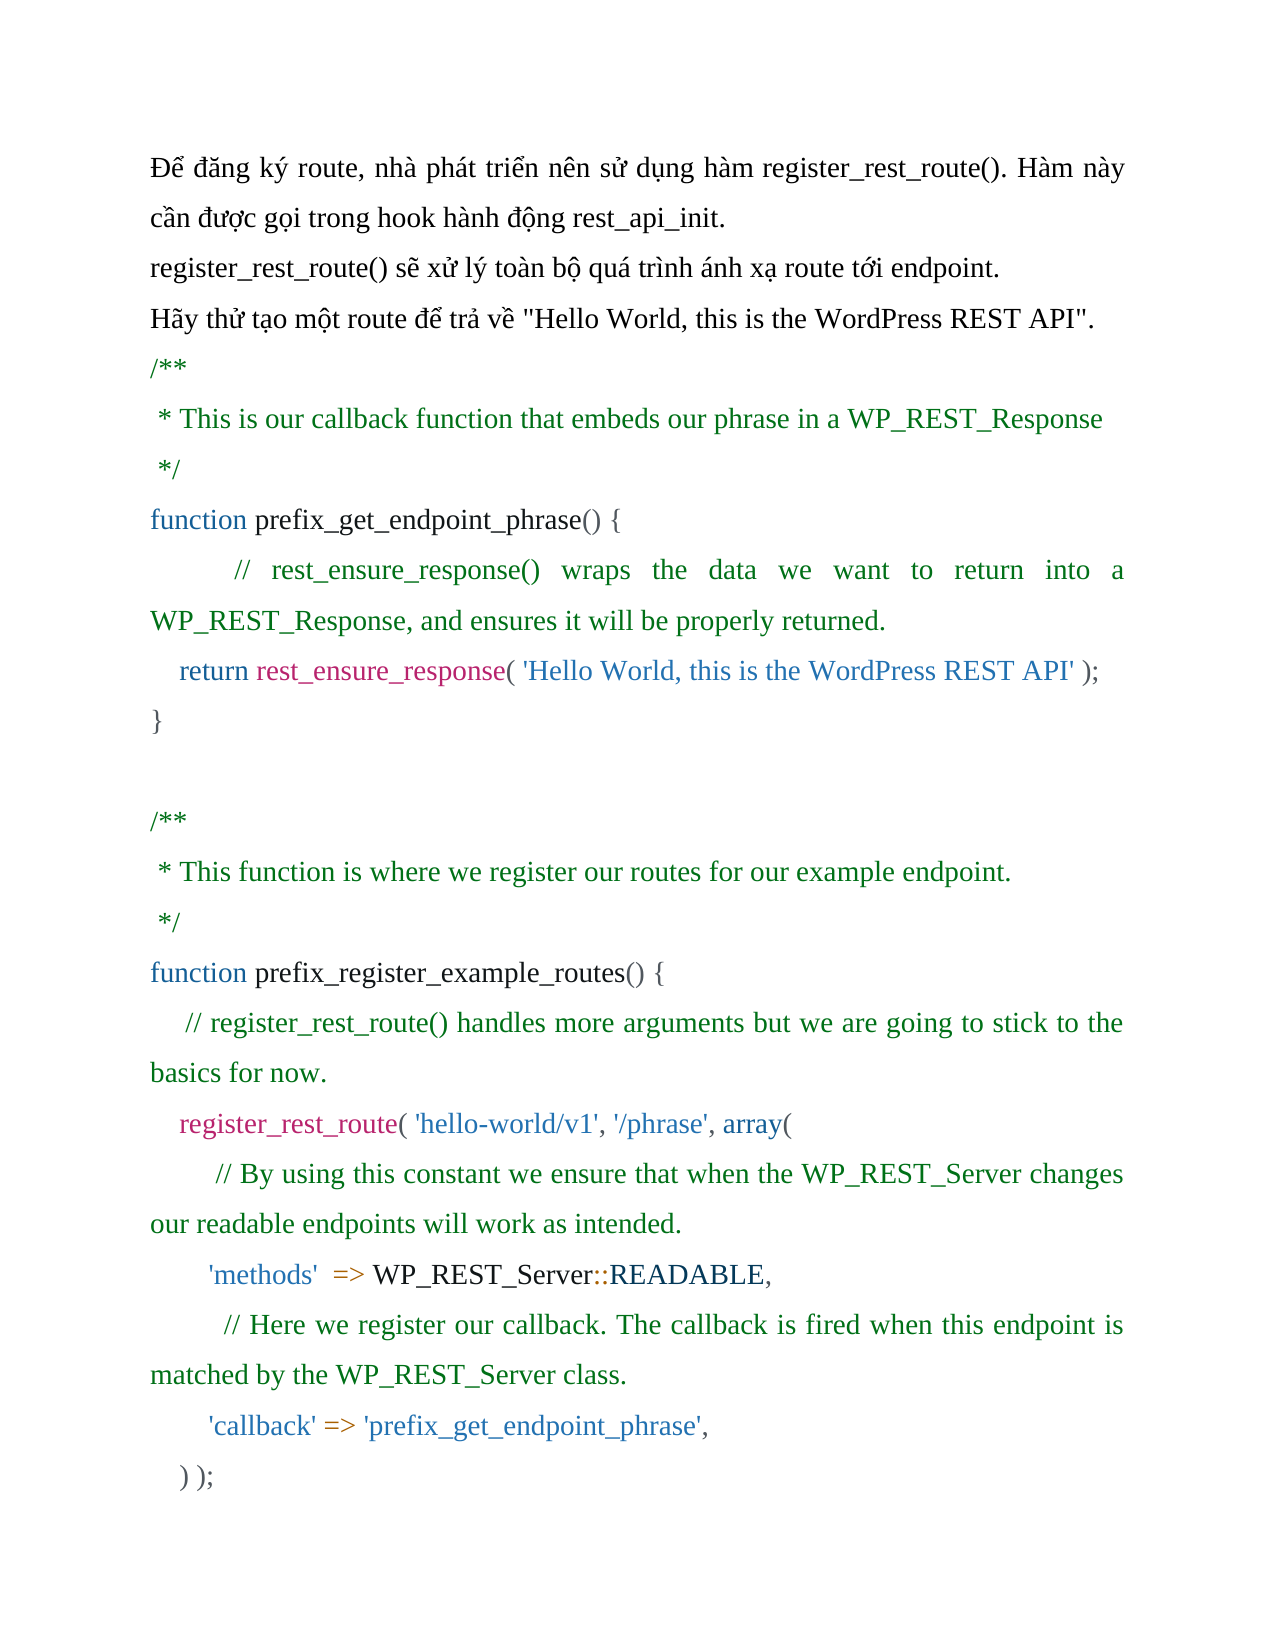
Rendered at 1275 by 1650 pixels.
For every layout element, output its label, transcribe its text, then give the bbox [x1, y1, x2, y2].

text 'methods' => WP_REST_Server::READABLE, [150, 1257, 1125, 1290]
text function prefix_register_example_routes() { [150, 955, 1125, 988]
text // register_rest_route() handles more arguments but we are going to stick to the basics for now. [150, 1005, 1125, 1089]
text Hãy thử tạo một route để trả về "Hello World, this is the WordPress REST API". [150, 301, 1125, 334]
text function prefix_get_endpoint_phrase() { [150, 502, 1125, 536]
text * This function is where we register our routes for our example endpoint. [150, 854, 1125, 888]
text 'callback' => 'prefix_get_endpoint_phrase', [150, 1408, 1125, 1441]
text */ [150, 452, 1125, 485]
text ) ); [150, 1458, 1125, 1492]
text /** [150, 804, 1125, 838]
text Để đăng ký route, nhà phát triển nên sử dụng hàm register_rest_route(). Hàm này cần được gọi trong hook hành động rest_api_init. [150, 150, 1125, 234]
text */ [150, 905, 1125, 938]
text // Here we register our callback. The callback is fired when this endpoint is matched by the WP_REST_Server class. [150, 1307, 1125, 1391]
text } [150, 703, 1125, 737]
text return rest_ensure_response( 'Hello World, this is the WordPress REST API' ); [150, 653, 1125, 687]
text // By using this constant we ensure that when the WP_REST_Server changes our readable endpoints will work as intended. [150, 1156, 1125, 1240]
text /** [150, 351, 1125, 385]
text * This is our callback function that embeds our phrase in a WP_REST_Response [150, 402, 1125, 435]
text register_rest_route() sẽ xử lý toàn bộ quá trình ánh xạ route tới endpoint. [150, 251, 1125, 284]
text // rest_ensure_response() wraps the data we want to return into a WP_REST_Response, and ensures it will be properly returned. [150, 552, 1125, 636]
text register_rest_route( 'hello-world/v1', '/phrase', array( [150, 1106, 1125, 1139]
